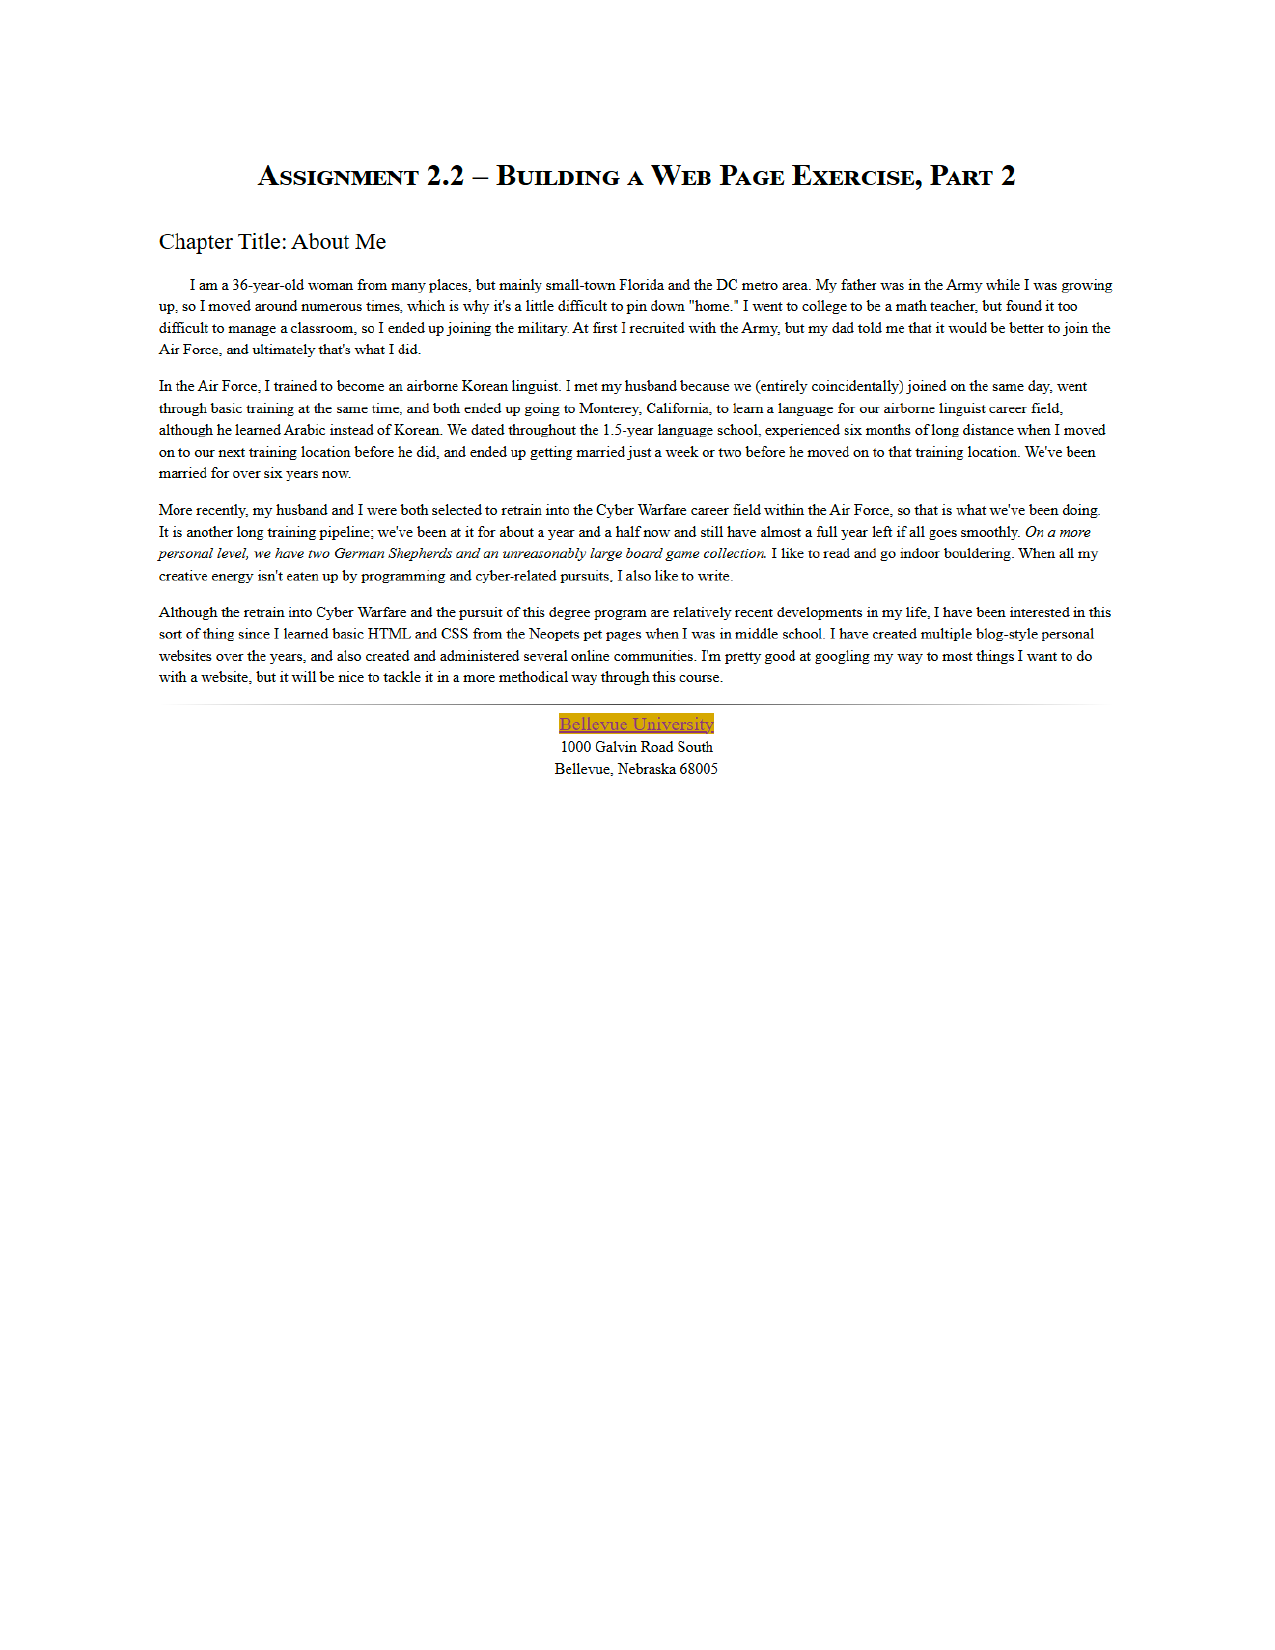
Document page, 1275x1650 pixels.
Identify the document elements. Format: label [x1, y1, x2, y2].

picture [150, 150, 1125, 782]
